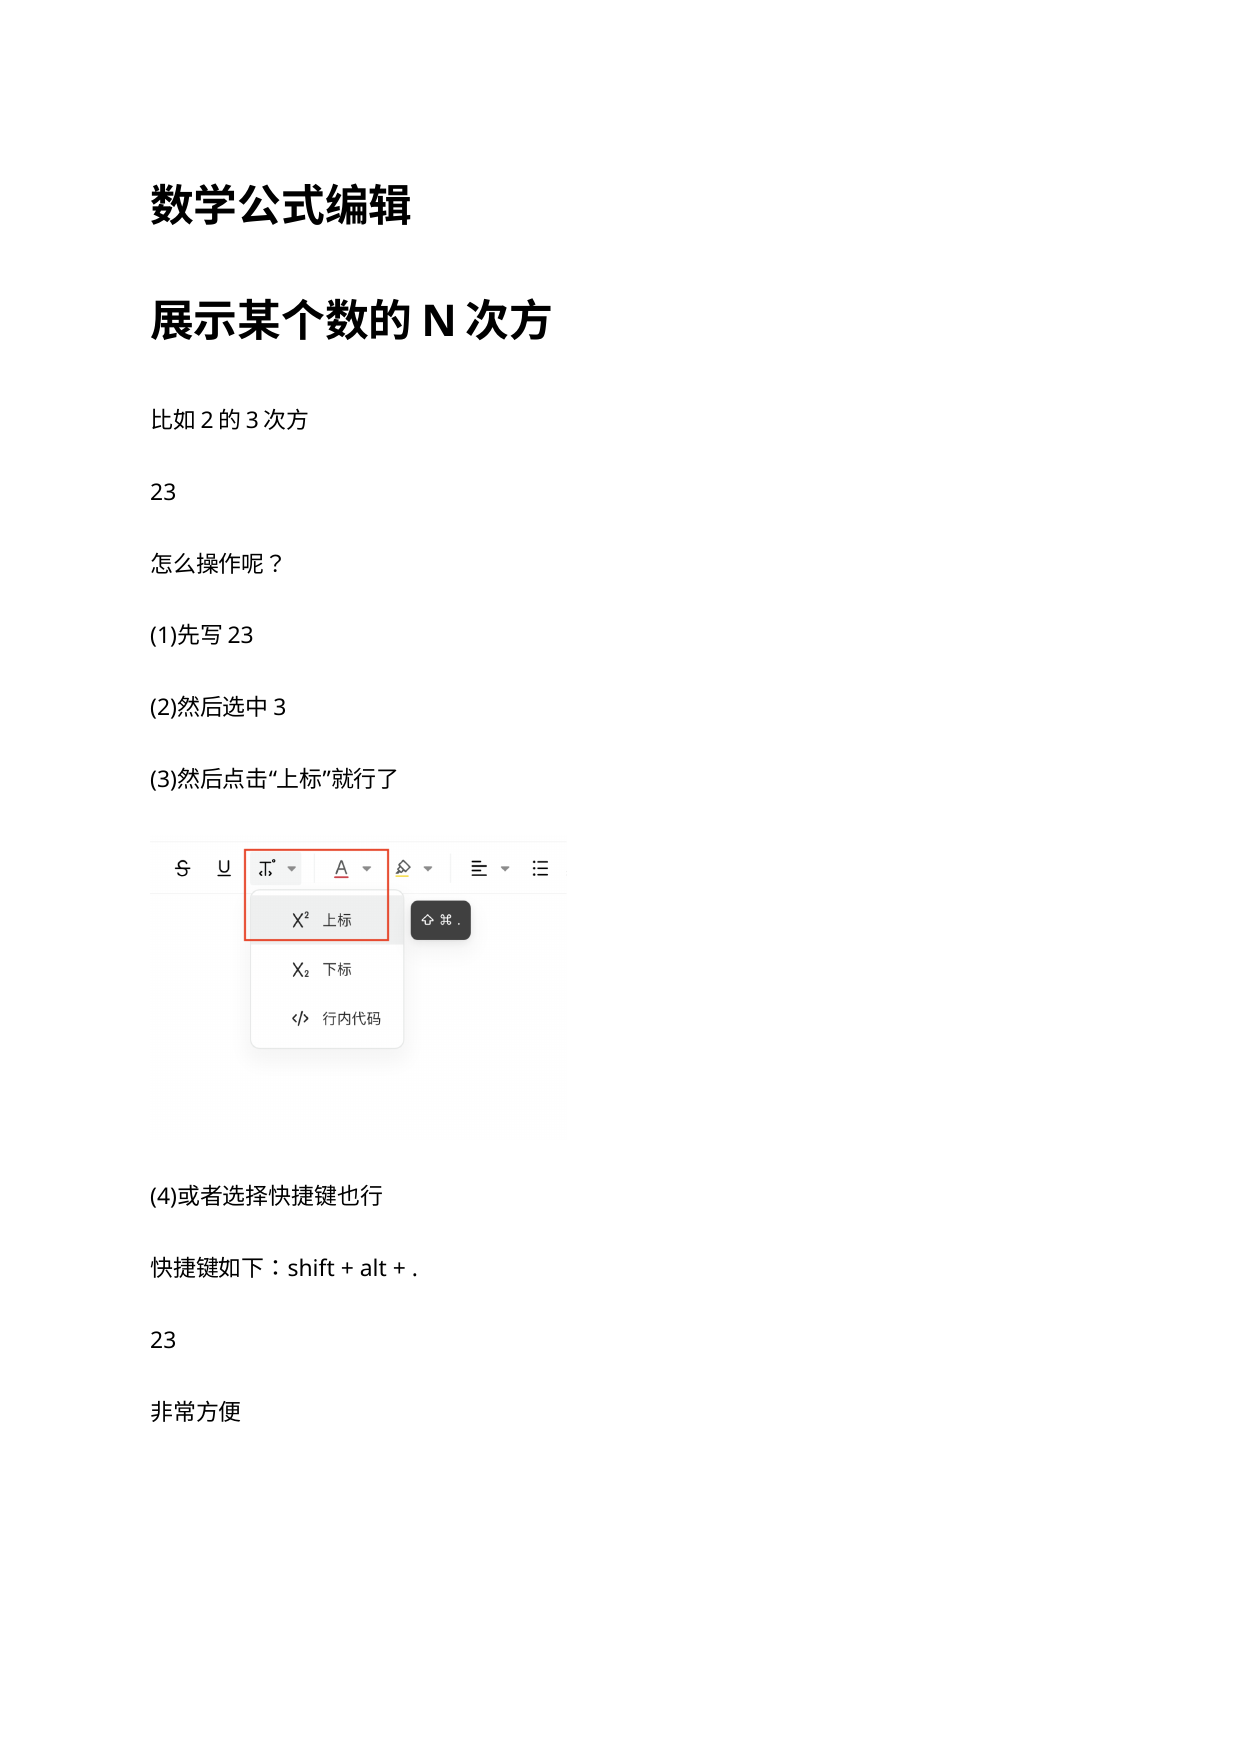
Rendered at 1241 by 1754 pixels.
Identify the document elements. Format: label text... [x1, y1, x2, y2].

text (1)先写23 [150, 619, 1090, 651]
text 怎么操作呢？ [150, 547, 1090, 579]
text (2)然后选中3 [150, 691, 1090, 722]
text 非常方便 [150, 1396, 1090, 1427]
picture [150, 835, 567, 1140]
text 23 [150, 476, 1090, 507]
text 比如2的3次方 [150, 404, 1090, 435]
text 23 [150, 1324, 1090, 1355]
text (3)然后点击“上标”就行了 [150, 763, 1090, 794]
text (4)或者选择快捷键也行 [150, 1180, 1090, 1211]
text 快捷键如下：shift + alt + . [150, 1252, 1090, 1283]
subtitle 数学公式编辑 [150, 175, 1090, 234]
subtitle 展示某个数的N次方 [150, 289, 1090, 349]
